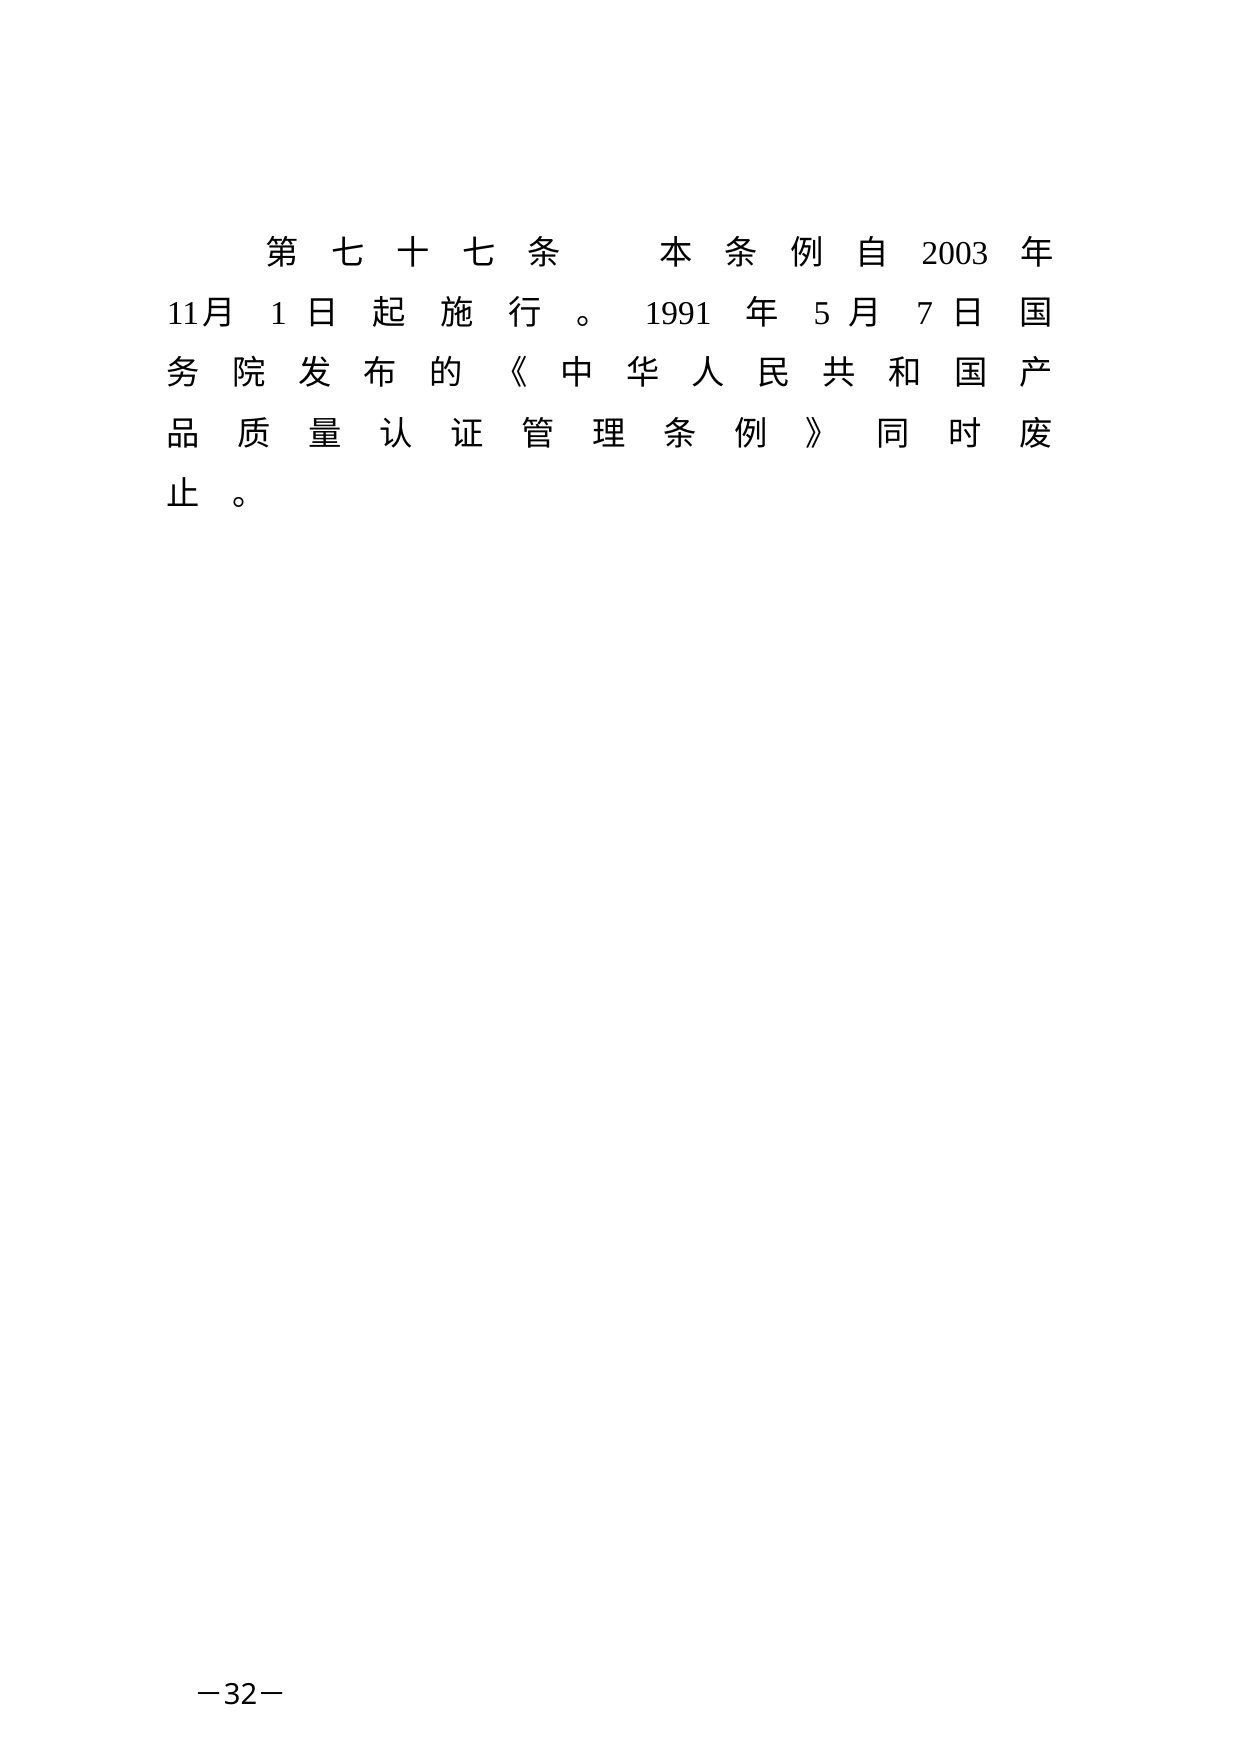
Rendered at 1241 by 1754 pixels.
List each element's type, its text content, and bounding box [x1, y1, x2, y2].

text 第七十七条 本条例自2003年11月1日起施行。1991年5月7日国务院发布的《中华人民共和国产品质量认证管理条例》同时废止。 [167, 219, 1085, 521]
